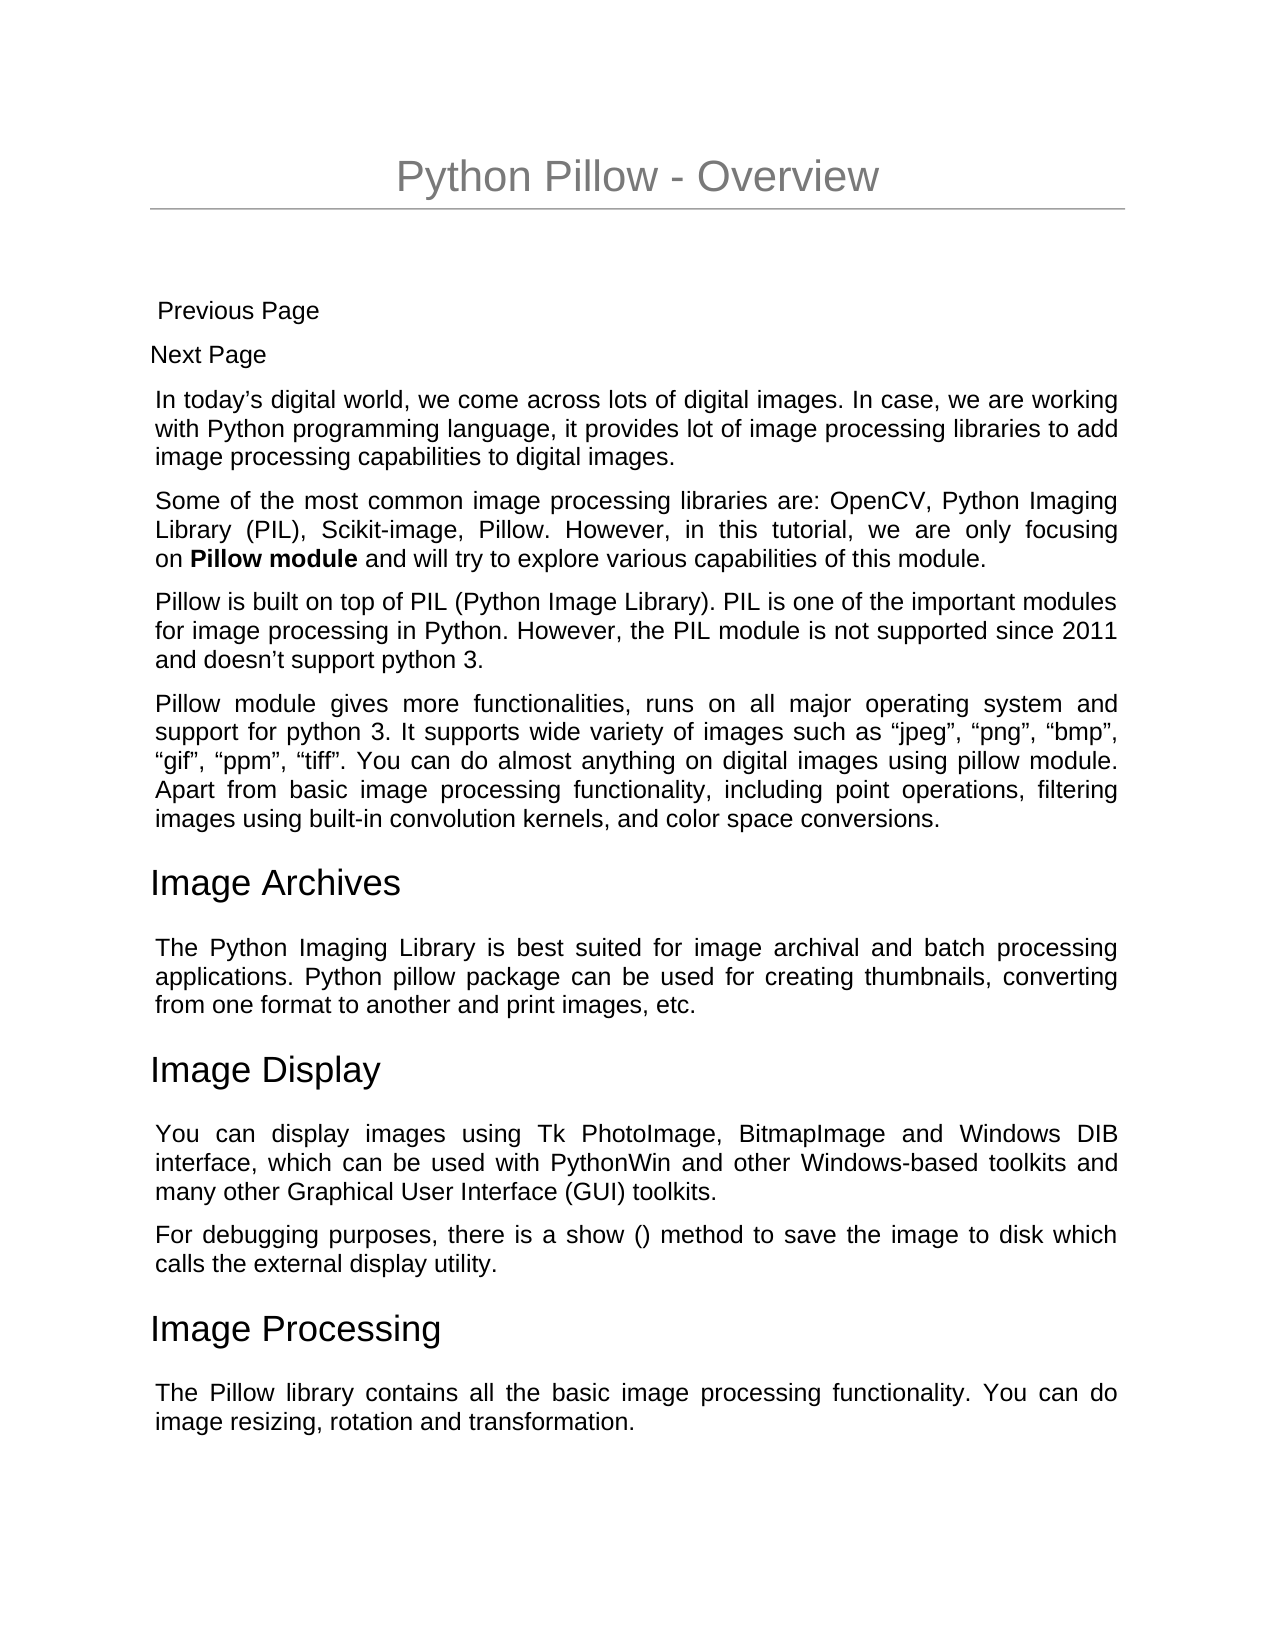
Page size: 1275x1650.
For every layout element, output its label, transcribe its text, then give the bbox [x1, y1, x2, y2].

text Pillow module gives more functionalities, runs on all major operating system and support for python 3. It supports wide variety of images such as “jpeg”, “png”, “bmp”, “gif”, “ppm”, “tiff”. You can do almost anything on digital images using pillow module. Apart from basic image processing functionality, including point operations, filtering images using built-in convolution kernels, and color space conversions. [155, 689, 1120, 832]
text Some of the most common image processing libraries are: OpenCV, Python Imaging Library (PIL), Scikit-image, Pillow. However, in this tutorial, we are only focusing on Pillow module and will try to explore various capabilities of this module. [155, 486, 1120, 572]
text In today’s digital world, we come across lots of digital images. In case, we are working with Python programming language, it provides lot of image processing libraries to add image processing capabilities to digital images. [155, 385, 1120, 471]
text You can display images using Tk PhotoImage, BitmapImage and Windows DIB interface, which can be used with PythonWin and other Windows-based toolkits and many other Graphical User Interface (GUI) toolkits. [155, 1119, 1120, 1206]
text Image Archives [150, 862, 1125, 903]
text The Python Imaging Library is best suited for image archival and batch processing applications. Python pillow package can be used for creating thumbnails, converting from one format to another and print images, etc. [155, 933, 1120, 1019]
text The Pillow library contains all the basic image processing functionality. You can do image resizing, rotation and transformation. [155, 1378, 1120, 1436]
text Image Display [150, 1048, 1125, 1090]
text Previous Page [150, 296, 1125, 325]
text Image Processing [150, 1307, 1125, 1349]
text Python Pillow - Overview [150, 150, 1125, 200]
text Pillow is built on top of PIL (Python Image Library). PIL is one of the important modules for image processing in Python. However, the PIL module is not supported since 2011 and doesn’t support python 3. [155, 587, 1120, 674]
text For debugging purposes, there is a show () method to save the image to disk which calls the external display utility. [155, 1221, 1120, 1278]
text Next Page [150, 341, 1125, 369]
